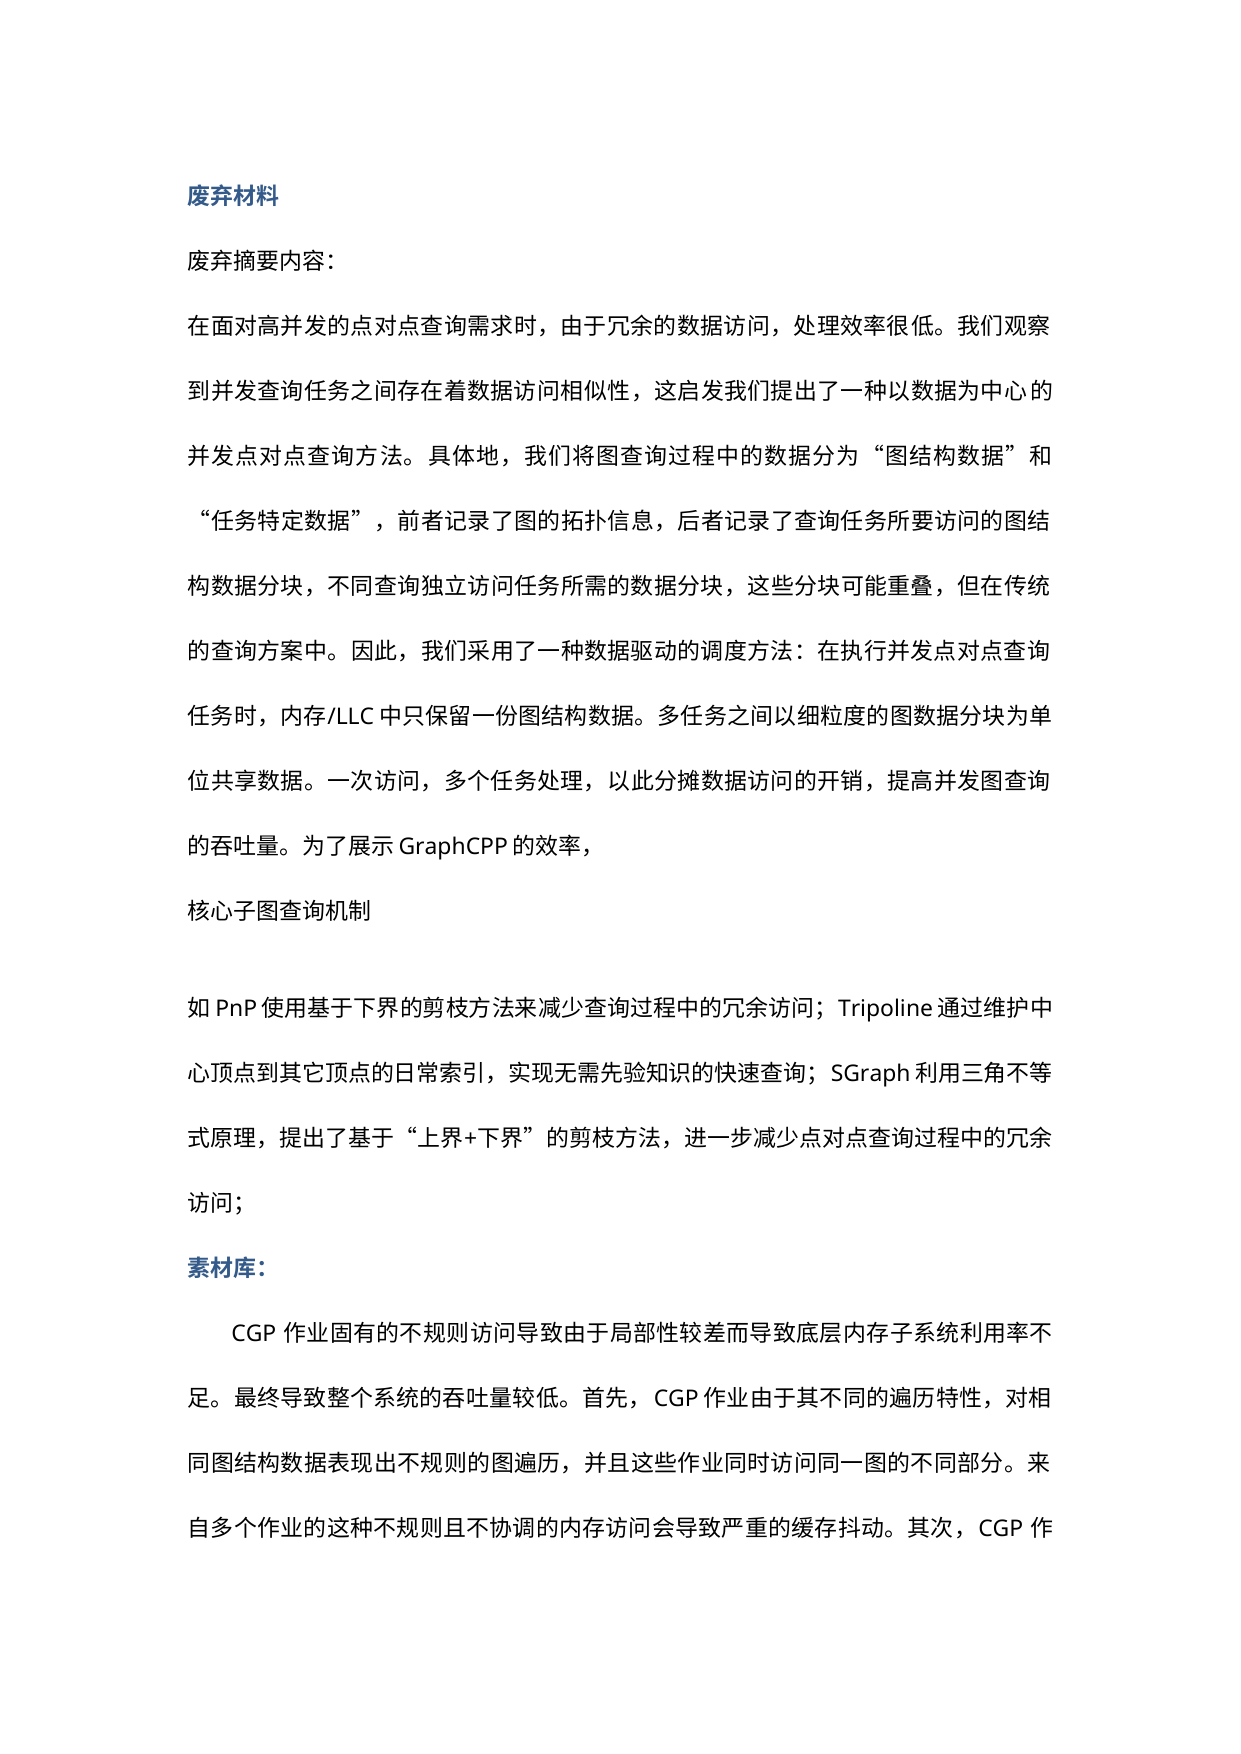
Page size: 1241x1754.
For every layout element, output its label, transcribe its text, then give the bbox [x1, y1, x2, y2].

text 废弃材料 [187, 162, 1053, 227]
text 废弃摘要内容： [187, 227, 1053, 292]
text 核心子图查询机制 [187, 877, 1053, 942]
text 如PnP使用基于下界的剪枝方法来减少查询过程中的冗余访问；Tripoline通过维护中心顶点到其它顶点的日常索引，实现无需先验知识的快速查询；SGraph利用三角不等式原理，提出了基于“上界+下界”的剪枝方法，进一步减少点对点查询过程中的冗余访问； [187, 974, 1053, 1234]
text 在面对高并发的点对点查询需求时，由于冗余的数据访问，处理效率很低。我们观察到并发查询任务之间存在着数据访问相似性，这启发我们提出了一种以数据为中心的并发点对点查询方法。具体地，我们将图查询过程中的数据分为“图结构数据”和“任务特定数据”，前者记录了图的拓扑信息，后者记录了查询任务所要访问的图结构数据分块，不同查询独立访问任务所需的数据分块，这些分块可能重叠，但在传统的查询方案中。因此，我们采用了一种数据驱动的调度方法：在执行并发点对点查询任务时，内存/LLC中只保留一份图结构数据。多任务之间以细粒度的图数据分块为单位共享数据。一次访问，多个任务处理，以此分摊数据访问的开销，提高并发图查询的吞吐量。为了展示GraphCPP的效率， [187, 292, 1053, 877]
text 素材库： [187, 1234, 1053, 1299]
